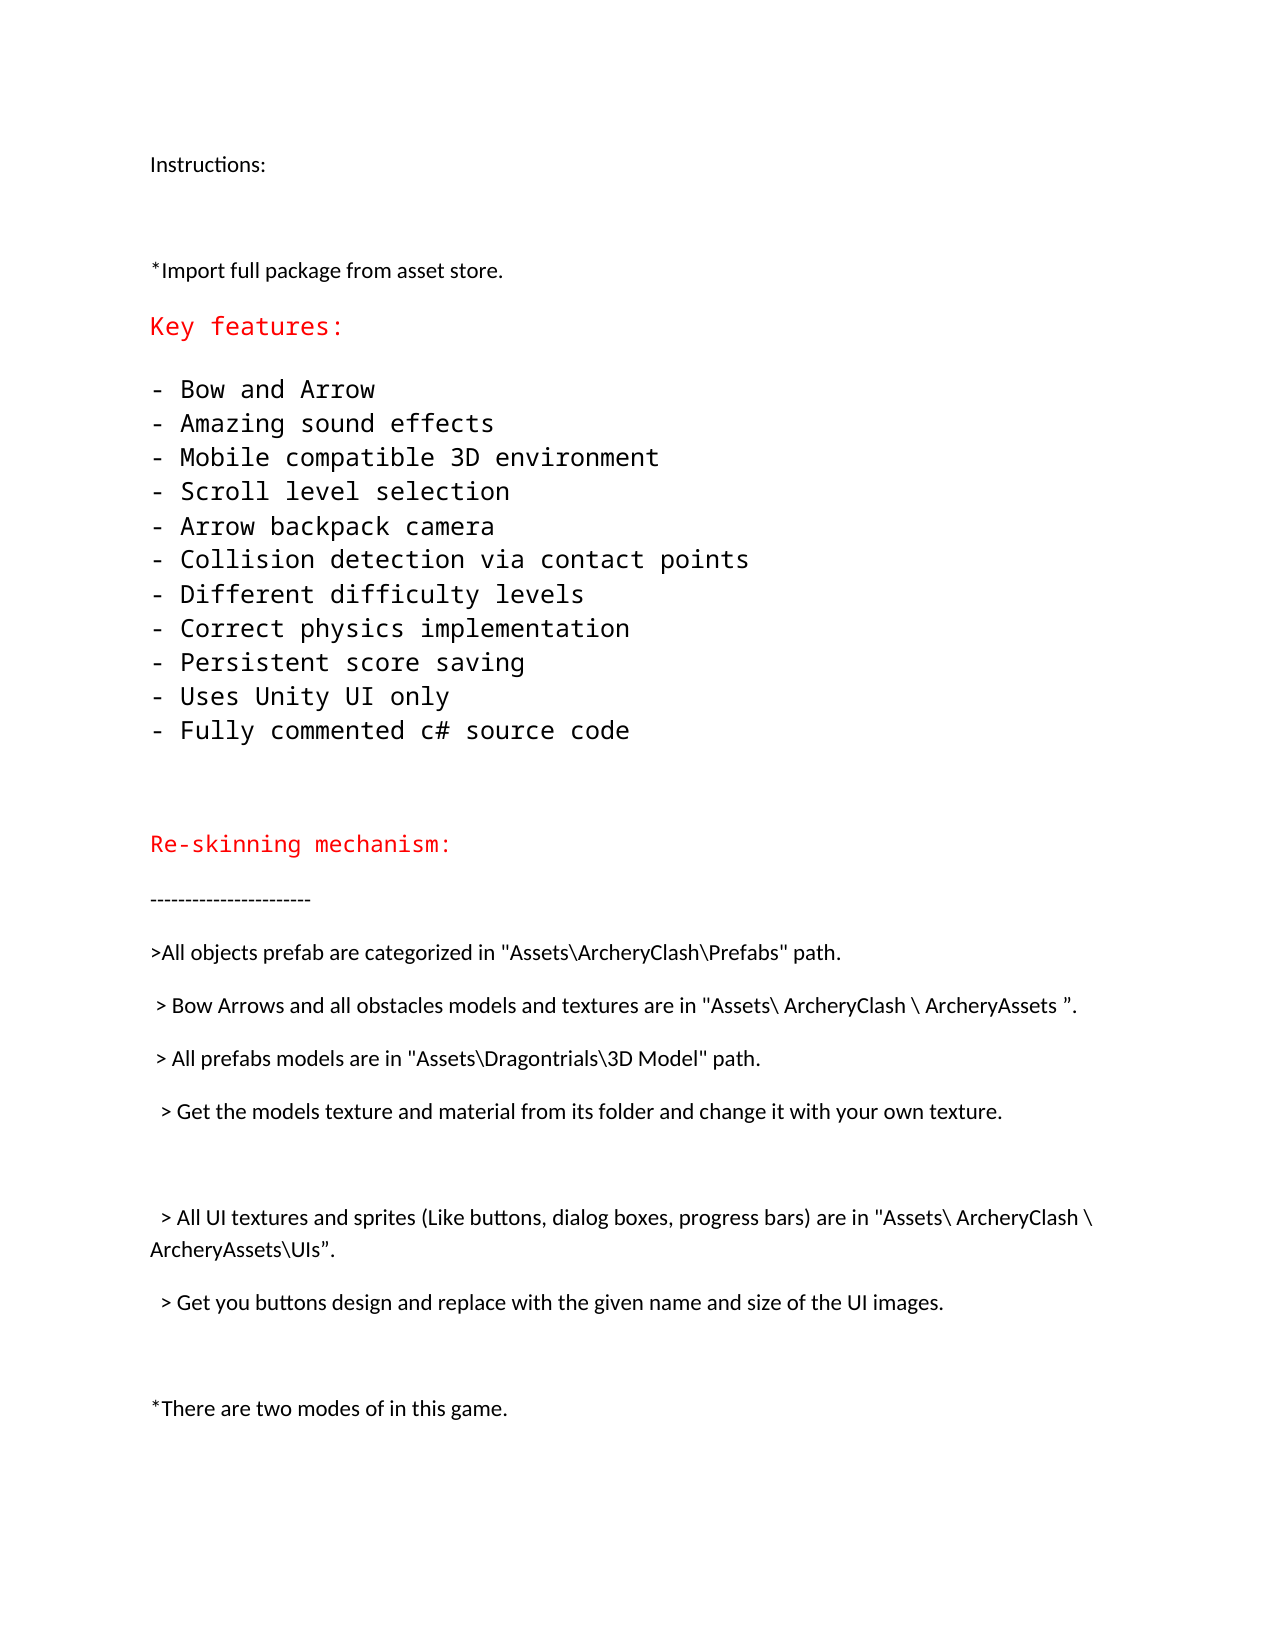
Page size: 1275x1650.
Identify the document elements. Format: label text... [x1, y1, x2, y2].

text >All objects prefab are categorized in "Assets\ArcheryClash\Prefabs" path. [150, 938, 1125, 966]
text - Bow and Arrow - Amazing sound effects - Mobile compatible 3D environment - Scroll level selection - Arrow backpack camera - Collision detection via contact points - Different difficulty levels - Correct physics implementation - Persistent score saving - Uses Unity UI only - Fully commented c# source code [150, 372, 1125, 747]
text Key features: [150, 309, 1125, 343]
text Re-skinning mechanism: [150, 828, 1125, 859]
text Instructions: [150, 150, 1125, 178]
text > Get the models texture and material from its folder and change it with your own texture. [150, 1097, 1125, 1125]
text > Bow Arrows and all obstacles models and textures are in "Assets\ ArcheryClash \ ArcheryAssets ”. [150, 991, 1125, 1019]
text > Get you buttons design and replace with the given name and size of the UI images. [150, 1288, 1125, 1316]
text ----------------------- [150, 885, 1125, 913]
text *There are two modes of in this game. [150, 1394, 1125, 1422]
text > All UI textures and sprites (Like buttons, dialog boxes, progress bars) are in "Assets\ ArcheryClash \ ArcheryAssets\UIs”. [150, 1203, 1125, 1263]
text > All prefabs models are in "Assets\Dragontrials\3D Model" path. [150, 1044, 1125, 1072]
text *Import full package from asset store. [150, 256, 1125, 284]
